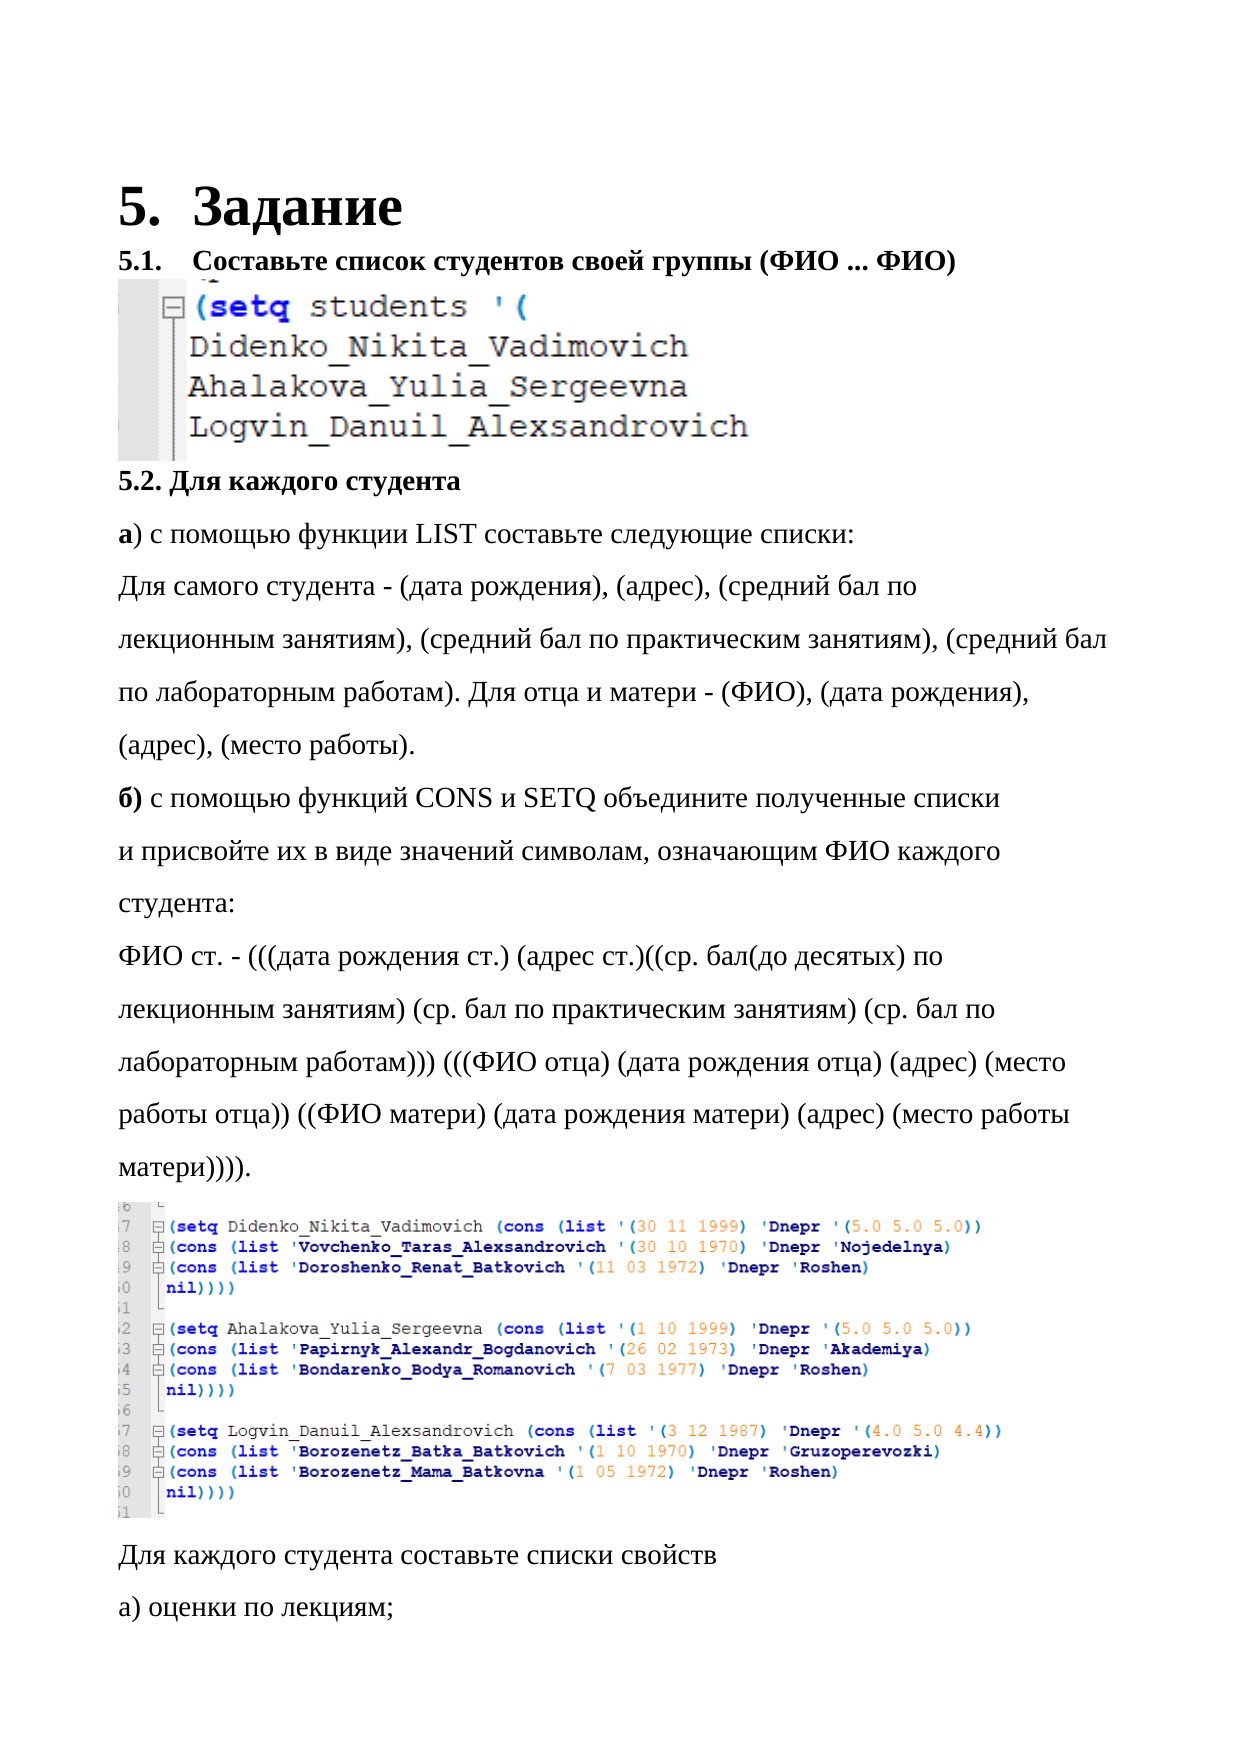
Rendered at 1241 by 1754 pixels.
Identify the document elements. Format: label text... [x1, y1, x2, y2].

picture [118, 279, 895, 461]
text а) с помощью функции LIST составьте следующие списки: [118, 516, 1152, 549]
text б) с помощью функций CONS и SETQ объедините полученные списки [118, 780, 1152, 813]
text матери)))). [118, 1149, 1152, 1183]
text ФИО ст. - (((дата рождения ст.) (адрес ст.)((ср. бал(до десятых) по [118, 938, 1152, 972]
picture [118, 1202, 1027, 1518]
text а) оценки по лекциям; [118, 1589, 1152, 1623]
text по лабораторным работам). Для отца и матери - (ФИО), (дата рождения), [118, 674, 1152, 708]
text работы отца)) ((ФИО матери) (дата рождения матери) (адрес) (место работы [118, 1097, 1152, 1130]
list 5.2. Для каждого студента [118, 463, 1152, 496]
text и присвойте их в виде значений символам, означающим ФИО каждого [118, 833, 1152, 866]
list Задание [118, 171, 1152, 238]
text лекционным занятиям) (ср. бал по практическим занятиям) (ср. бал по [118, 991, 1152, 1024]
text лекционным занятиям), (средний бал по практическим занятиям), (средний бал [118, 621, 1152, 655]
text Для каждого студента составьте списки свойств [118, 1537, 1152, 1570]
text (адрес), (место работы). [118, 727, 1152, 761]
text лабораторным работам))) (((ФИО отца) (дата рождения отца) (адрес) (место [118, 1044, 1152, 1077]
text Для самого студента - (дата рождения), (адрес), (средний бал по [118, 568, 1152, 602]
text студента: [118, 885, 1152, 919]
list Составьте список студентов своей группы (ФИО ... ФИО) [118, 243, 1152, 277]
